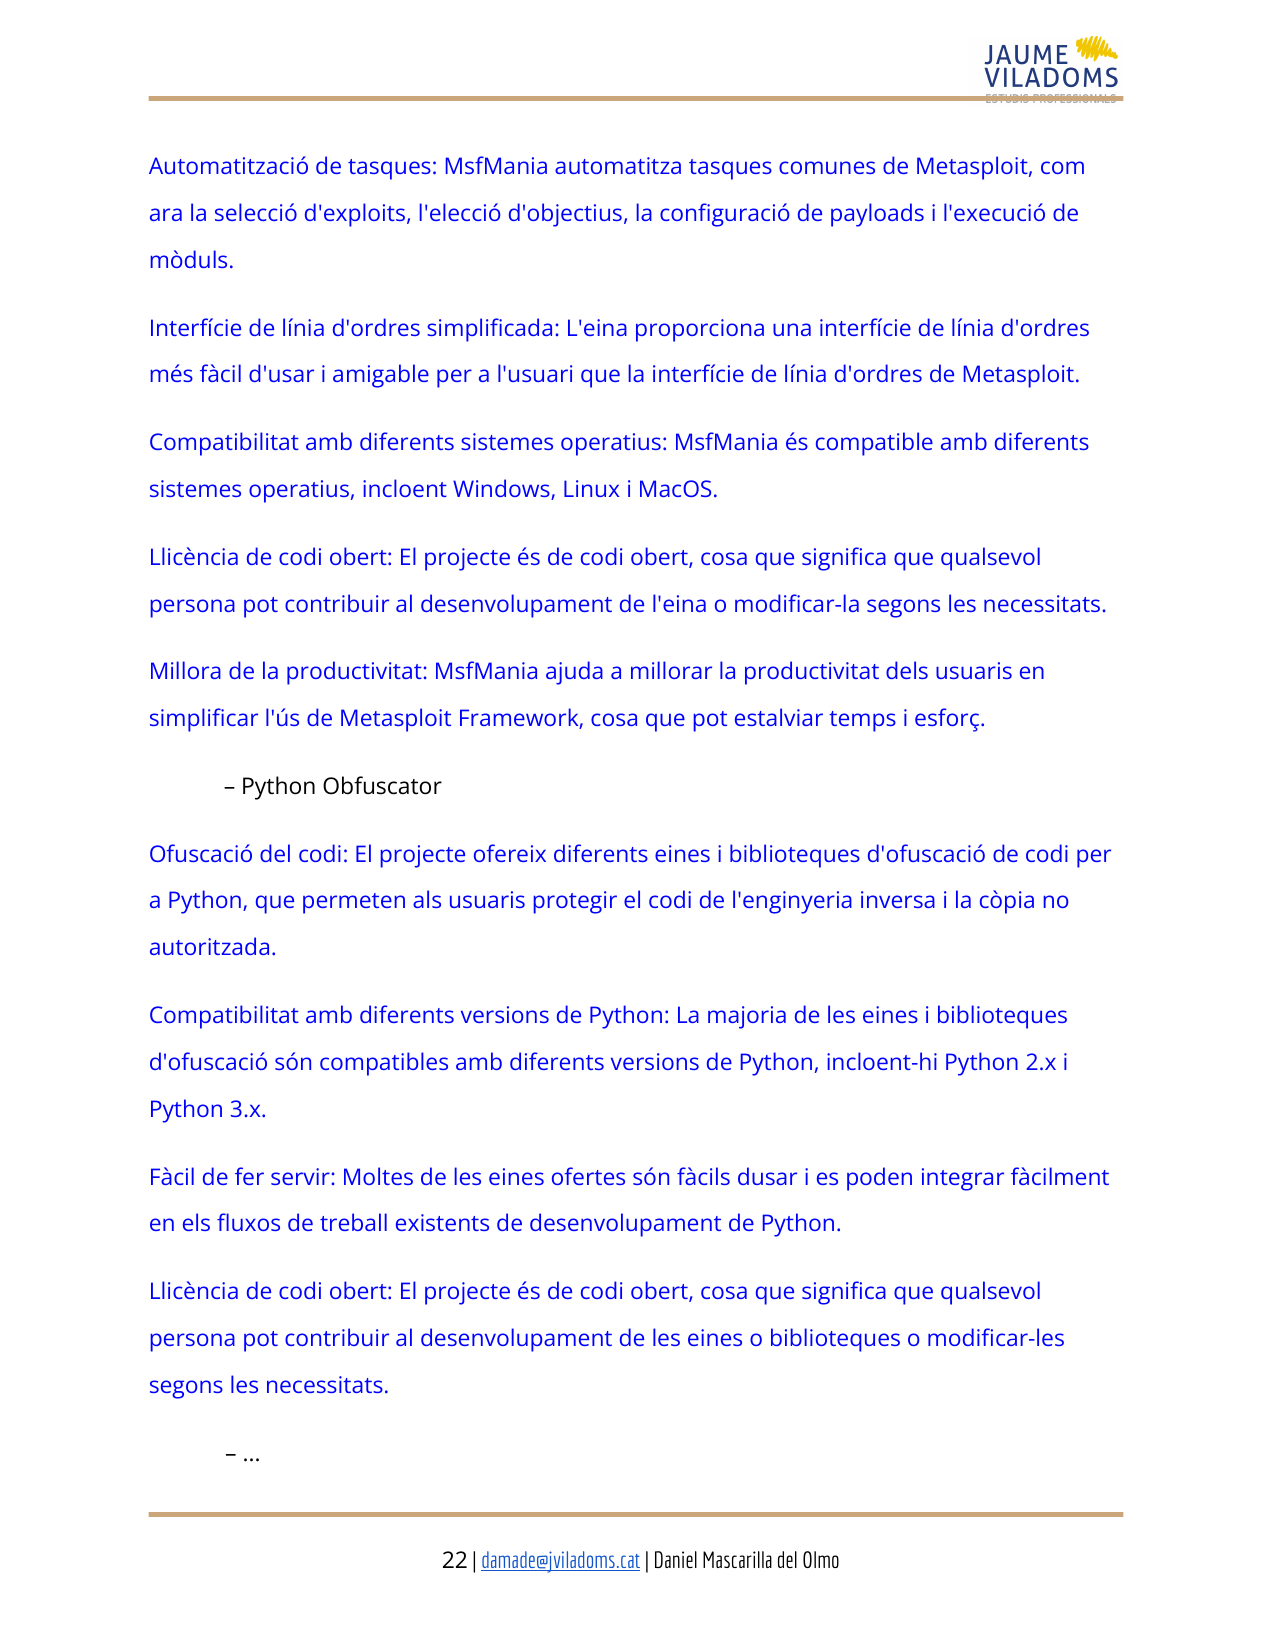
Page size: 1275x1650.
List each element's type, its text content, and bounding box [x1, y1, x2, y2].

text – ... [223, 1436, 1125, 1468]
text Fàcil de fer servir: Moltes de les eines ofertes són fàcils dusar i es poden integrar fàcilment en els fluxos de treball existents de desenvolupament de Python. [148, 1160, 1125, 1238]
text Llicència de codi obert: El projecte és de codi obert, cosa que significa que qualsevol persona pot contribuir al desenvolupament de l'eina o modificar-la segons les necessitats. [148, 541, 1125, 619]
text Llicència de codi obert: El projecte és de codi obert, cosa que significa que qualsevol persona pot contribuir al desenvolupament de les eines o biblioteques o modificar-les segons les necessitats. [148, 1275, 1125, 1400]
text Interfície de línia d'ordres simplificada: L'eina proporciona una interfície de línia d'ordres més fàcil d'usar i amigable per a l'usuari que la interfície de línia d'ordres de Metasploit. [148, 311, 1125, 389]
picture [148, 36, 1125, 107]
text Compatibilitat amb diferents versions de Python: La majoria de les eines i biblioteques d'ofuscació són compatibles amb diferents versions de Python, incloent-hi Python 2.x i Python 3.x. [148, 999, 1125, 1124]
text Ofuscació del codi: El projecte ofereix diferents eines i biblioteques d'ofuscació de codi per a Python, que permeten als usuaris protegir el codi de l'enginyeria inversa i la còpia no autoritzada. [148, 837, 1125, 962]
text Millora de la productivitat: MsfMania ajuda a millorar la productivitat dels usuaris en simplificar l'ús de Metasploit Framework, cosa que pot estalviar temps i esforç. [148, 655, 1125, 733]
subtitle – Python Obfuscator [223, 770, 1125, 801]
text Automatització de tasques: MsfMania automatitza tasques comunes de Metasploit, com ara la selecció d'exploits, l'elecció d'objectius, la configuració de payloads i l'execució de mòduls. [148, 150, 1125, 275]
picture [148, 1512, 1124, 1517]
text Compatibilitat amb diferents sistemes operatius: MsfMania és compatible amb diferents sistemes operatius, incloent Windows, Linux i MacOS. [148, 426, 1125, 504]
